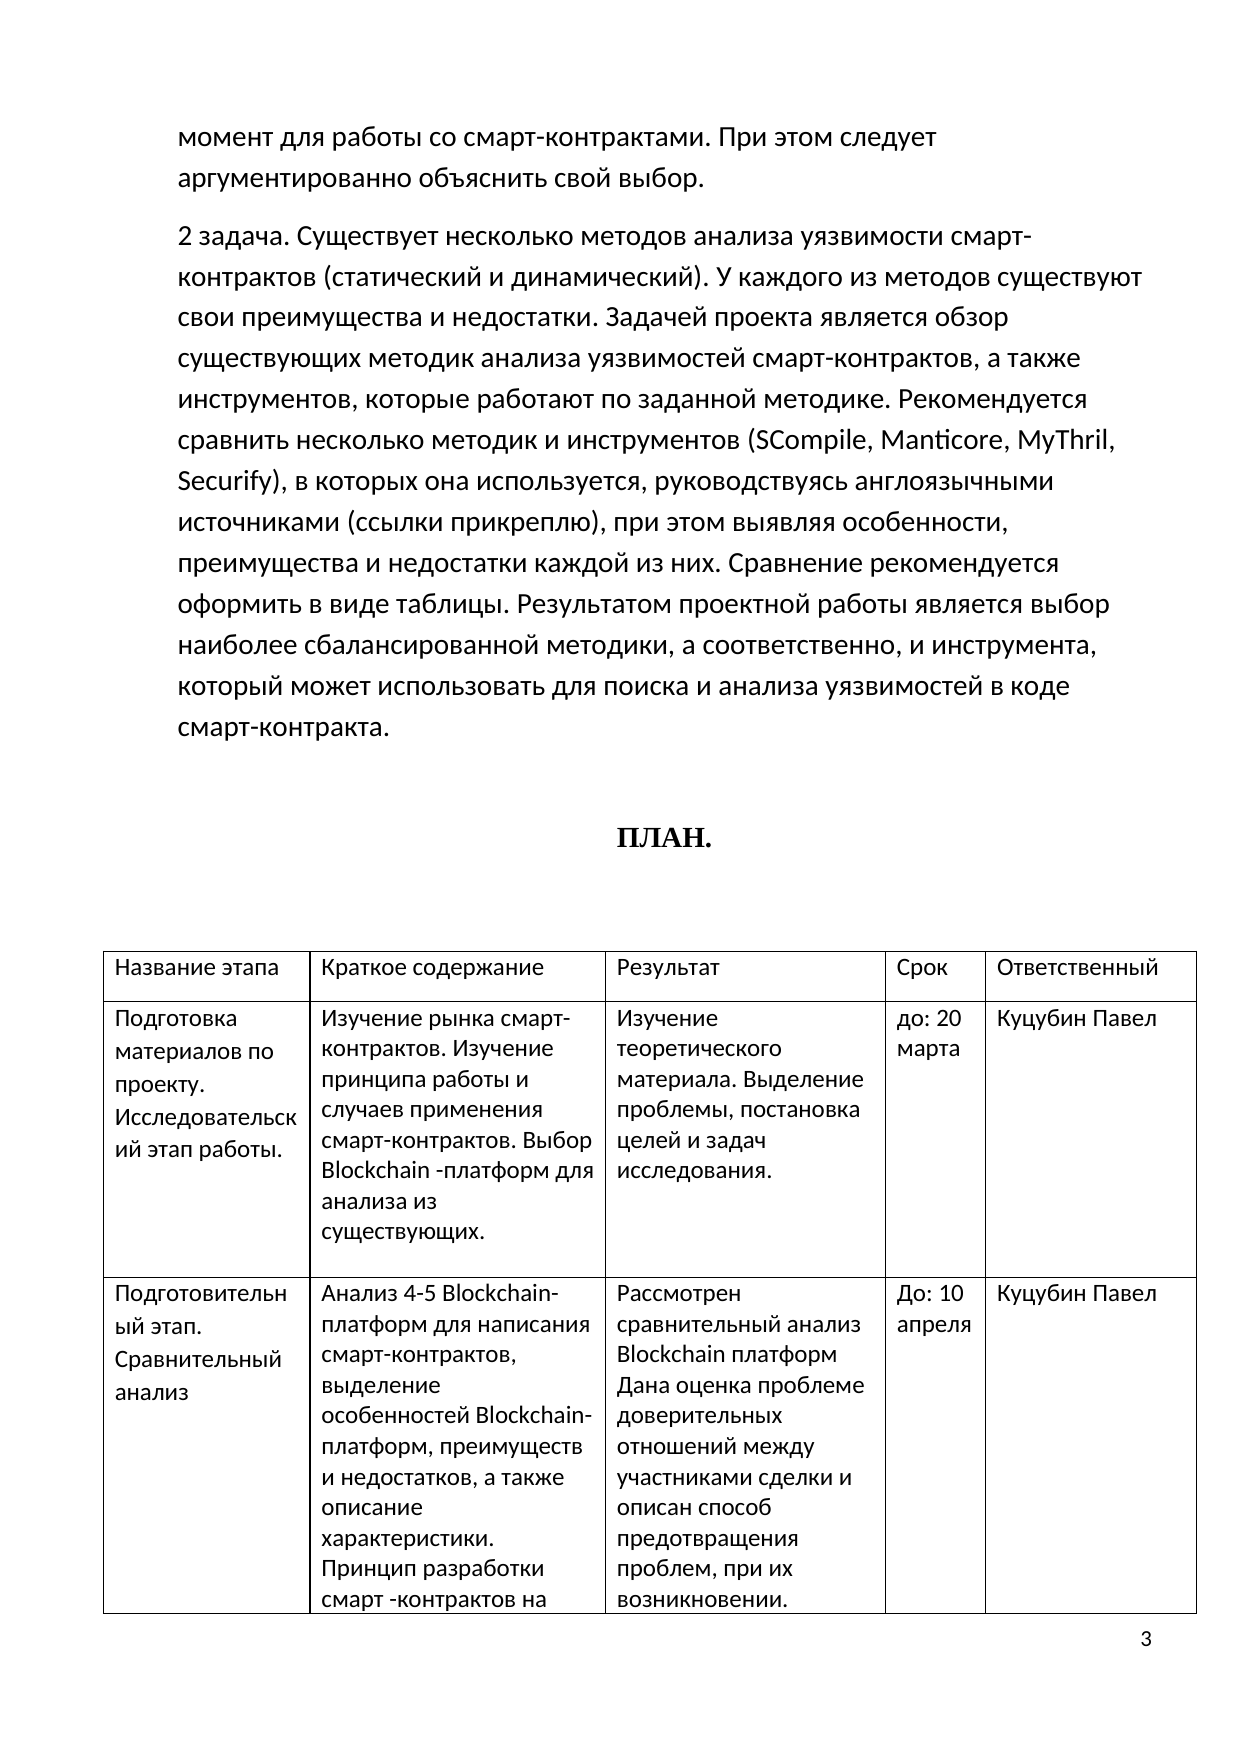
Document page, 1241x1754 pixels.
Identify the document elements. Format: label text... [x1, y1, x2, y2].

table_cell Подготовка материалов по проекту. Исследовательский этап работы. [104, 1002, 309, 1277]
table_header Срок [886, 952, 985, 1001]
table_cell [311, 1278, 605, 1613]
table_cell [606, 1278, 885, 1613]
text ПЛАН. [177, 821, 1152, 854]
table_header Ответственный [986, 952, 1196, 1001]
table_cell Изучение рынка смарт-контрактов. Изучение принципа работы и случаев применения смарт-контрактов. Выбор Blockchain -платформ для анализа из существующих. [311, 1002, 605, 1277]
table_cell Куцубин Павел [986, 1278, 1196, 1613]
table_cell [104, 1278, 309, 1613]
table_cell Изучение теоретического материала. Выделение проблемы, постановка целей и задач исследования. [606, 1002, 885, 1277]
table_cell Куцубин Павел [986, 1002, 1196, 1277]
table_header Название этапа [104, 952, 309, 1001]
table_header Результат [606, 952, 885, 1001]
table_cell до: 20 марта [886, 1002, 985, 1277]
table_header Краткое содержание [311, 952, 605, 1001]
text 2 задача. Существует несколько методов анализа уязвимости смарт-контрактов (статический и динамический). У каждого из методов существуют свои преимущества и недостатки. Задачей проекта является обзор существующих методик анализа уязвимостей смарт-контрактов, а также инструментов, которые работают по заданной методике. Рекомендуется сравнить несколько методик и инструментов (SCompile, Manticore, MyThril, Securify), в которых она используется, руководствуясь англоязычными источниками (ссылки прикреплю), при этом выявляя особенности, преимущества и недостатки каждой из них. Сравнение рекомендуется оформить в виде таблицы. Результатом проектной работы является выбор наиболее сбалансированной методики, а соответственно, и инструмента, который может использовать для поиска и анализа уязвимостей в коде смарт-контракта. [177, 217, 1152, 743]
table_cell До: 10 апреля [886, 1278, 985, 1613]
